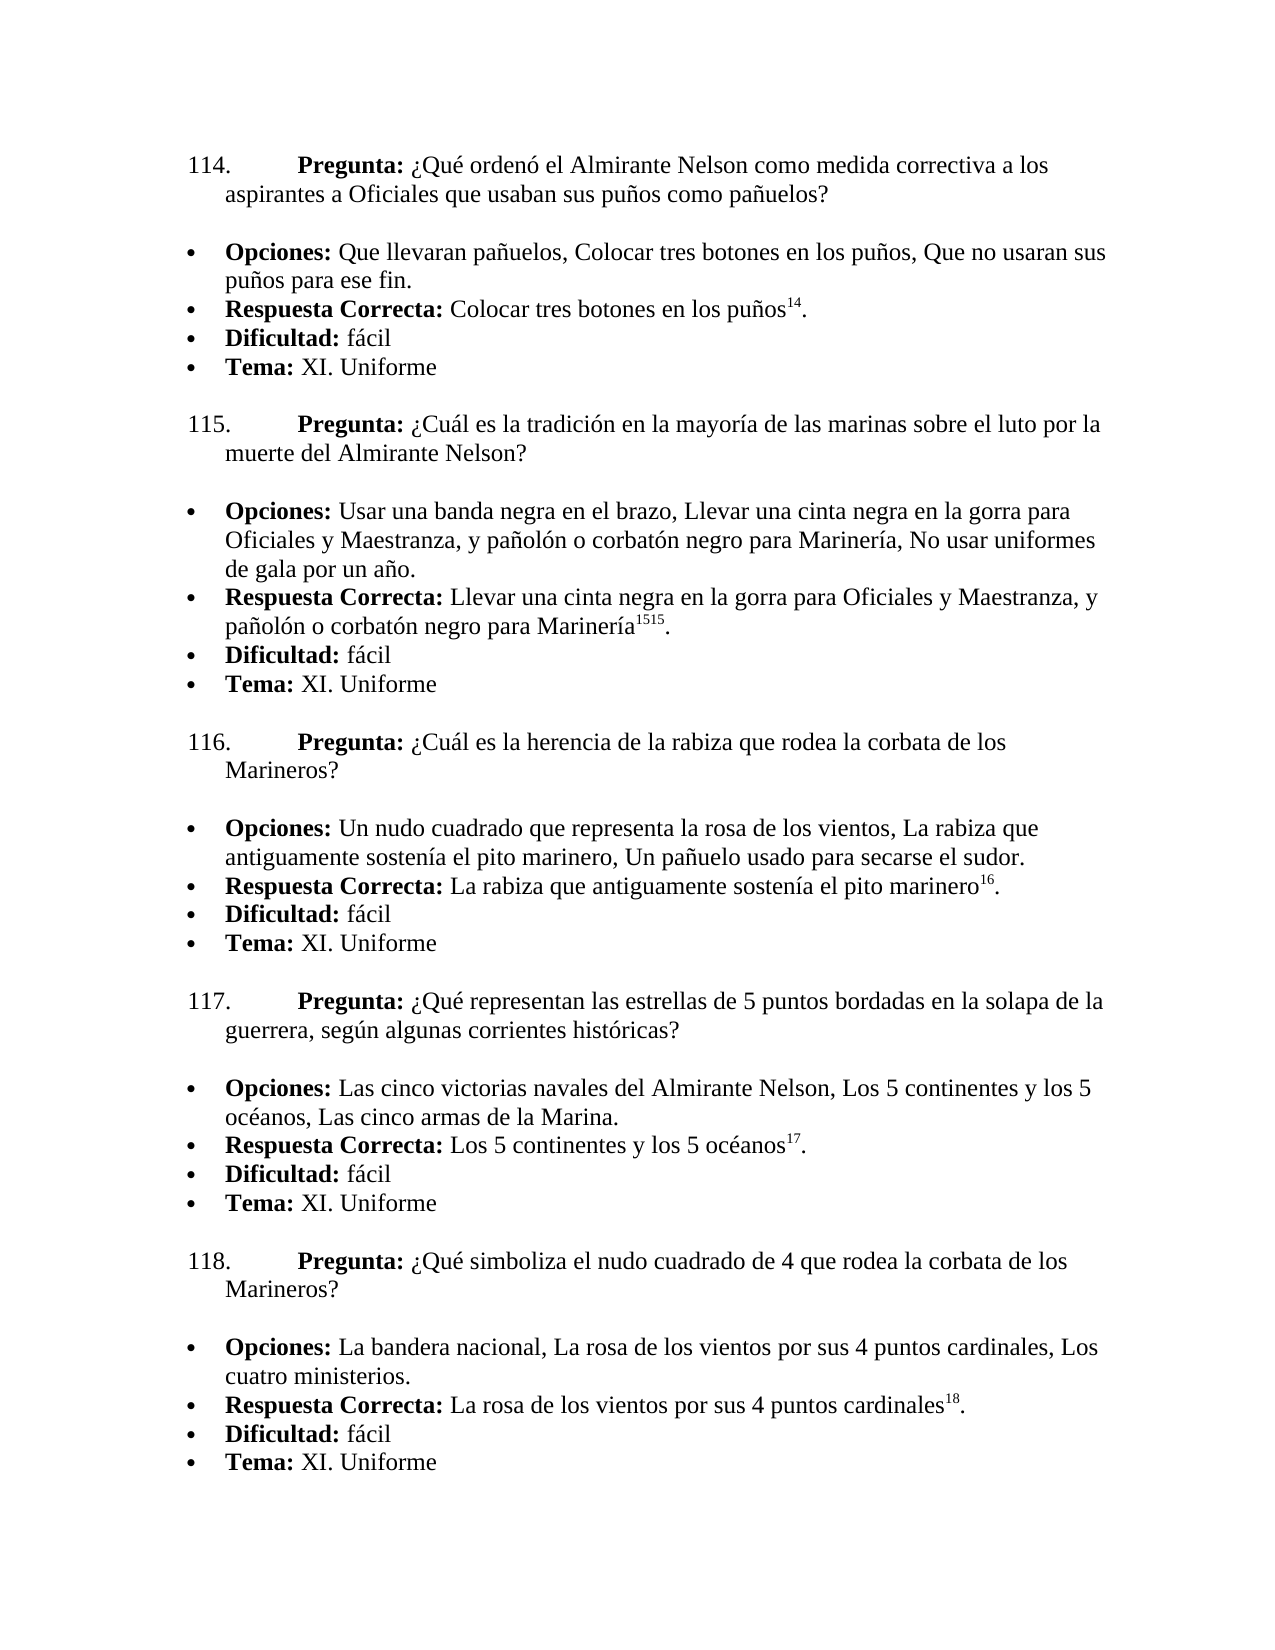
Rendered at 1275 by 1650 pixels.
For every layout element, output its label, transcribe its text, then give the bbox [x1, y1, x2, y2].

list Pregunta: ¿Cuál es la herencia de la rabiza que rodea la corbata de los Marineros? [187, 727, 1125, 784]
list Pregunta: ¿Qué ordenó el Almirante Nelson como medida correctiva a los aspirantes a Oficiales que usaban sus puños como pañuelos? [187, 150, 1125, 207]
list Opciones: Que llevaran pañuelos, Colocar tres botones en los puños, Que no usaran sus puños para ese fin. [187, 237, 1125, 294]
list Pregunta: ¿Qué simboliza el nudo cuadrado de 4 que rodea la corbata de los Marineros? [187, 1246, 1125, 1303]
list Pregunta: ¿Qué representan las estrellas de 5 puntos bordadas en la solapa de la guerrera, según algunas corrientes históricas? [187, 986, 1125, 1044]
list Tema: XI. Uniforme [187, 352, 1125, 380]
list Dificultad: fácil [187, 1159, 1125, 1188]
list Tema: XI. Uniforme [187, 669, 1125, 697]
list Opciones: La bandera nacional, La rosa de los vientos por sus 4 puntos cardinales, Los cuatro ministerios. [187, 1332, 1125, 1390]
list Opciones: Un nudo cuadrado que representa la rosa de los vientos, La rabiza que antiguamente sostenía el pito marinero, Un pañuelo usado para secarse el sudor. [187, 813, 1125, 871]
list Tema: XI. Uniforme [187, 1188, 1125, 1217]
list Dificultad: fácil [187, 1419, 1125, 1447]
list Opciones: Usar una banda negra en el brazo, Llevar una cinta negra en la gorra para Oficiales y Maestranza, y pañolón o corbatón negro para Marinería, No usar uniformes de gala por un año. [187, 496, 1125, 582]
list Respuesta Correcta: Los 5 continentes y los 5 océanos17. [187, 1130, 1125, 1159]
list Pregunta: ¿Cuál es la tradición en la mayoría de las marinas sobre el luto por la muerte del Almirante Nelson? [187, 409, 1125, 467]
list Dificultad: fácil [187, 323, 1125, 352]
list Dificultad: fácil [187, 640, 1125, 669]
list Tema: XI. Uniforme [187, 928, 1125, 957]
list Respuesta Correcta: Llevar una cinta negra en la gorra para Oficiales y Maestranza, y pañolón o corbatón negro para Marinería1515. [187, 582, 1125, 640]
list Tema: XI. Uniforme [187, 1447, 1125, 1476]
list Respuesta Correcta: La rabiza que antiguamente sostenía el pito marinero16. [187, 871, 1125, 899]
list Opciones: Las cinco victorias navales del Almirante Nelson, Los 5 continentes y los 5 océanos, Las cinco armas de la Marina. [187, 1073, 1125, 1130]
list Respuesta Correcta: Colocar tres botones en los puños14. [187, 294, 1125, 323]
list Dificultad: fácil [187, 899, 1125, 928]
list Respuesta Correcta: La rosa de los vientos por sus 4 puntos cardinales18. [187, 1390, 1125, 1419]
